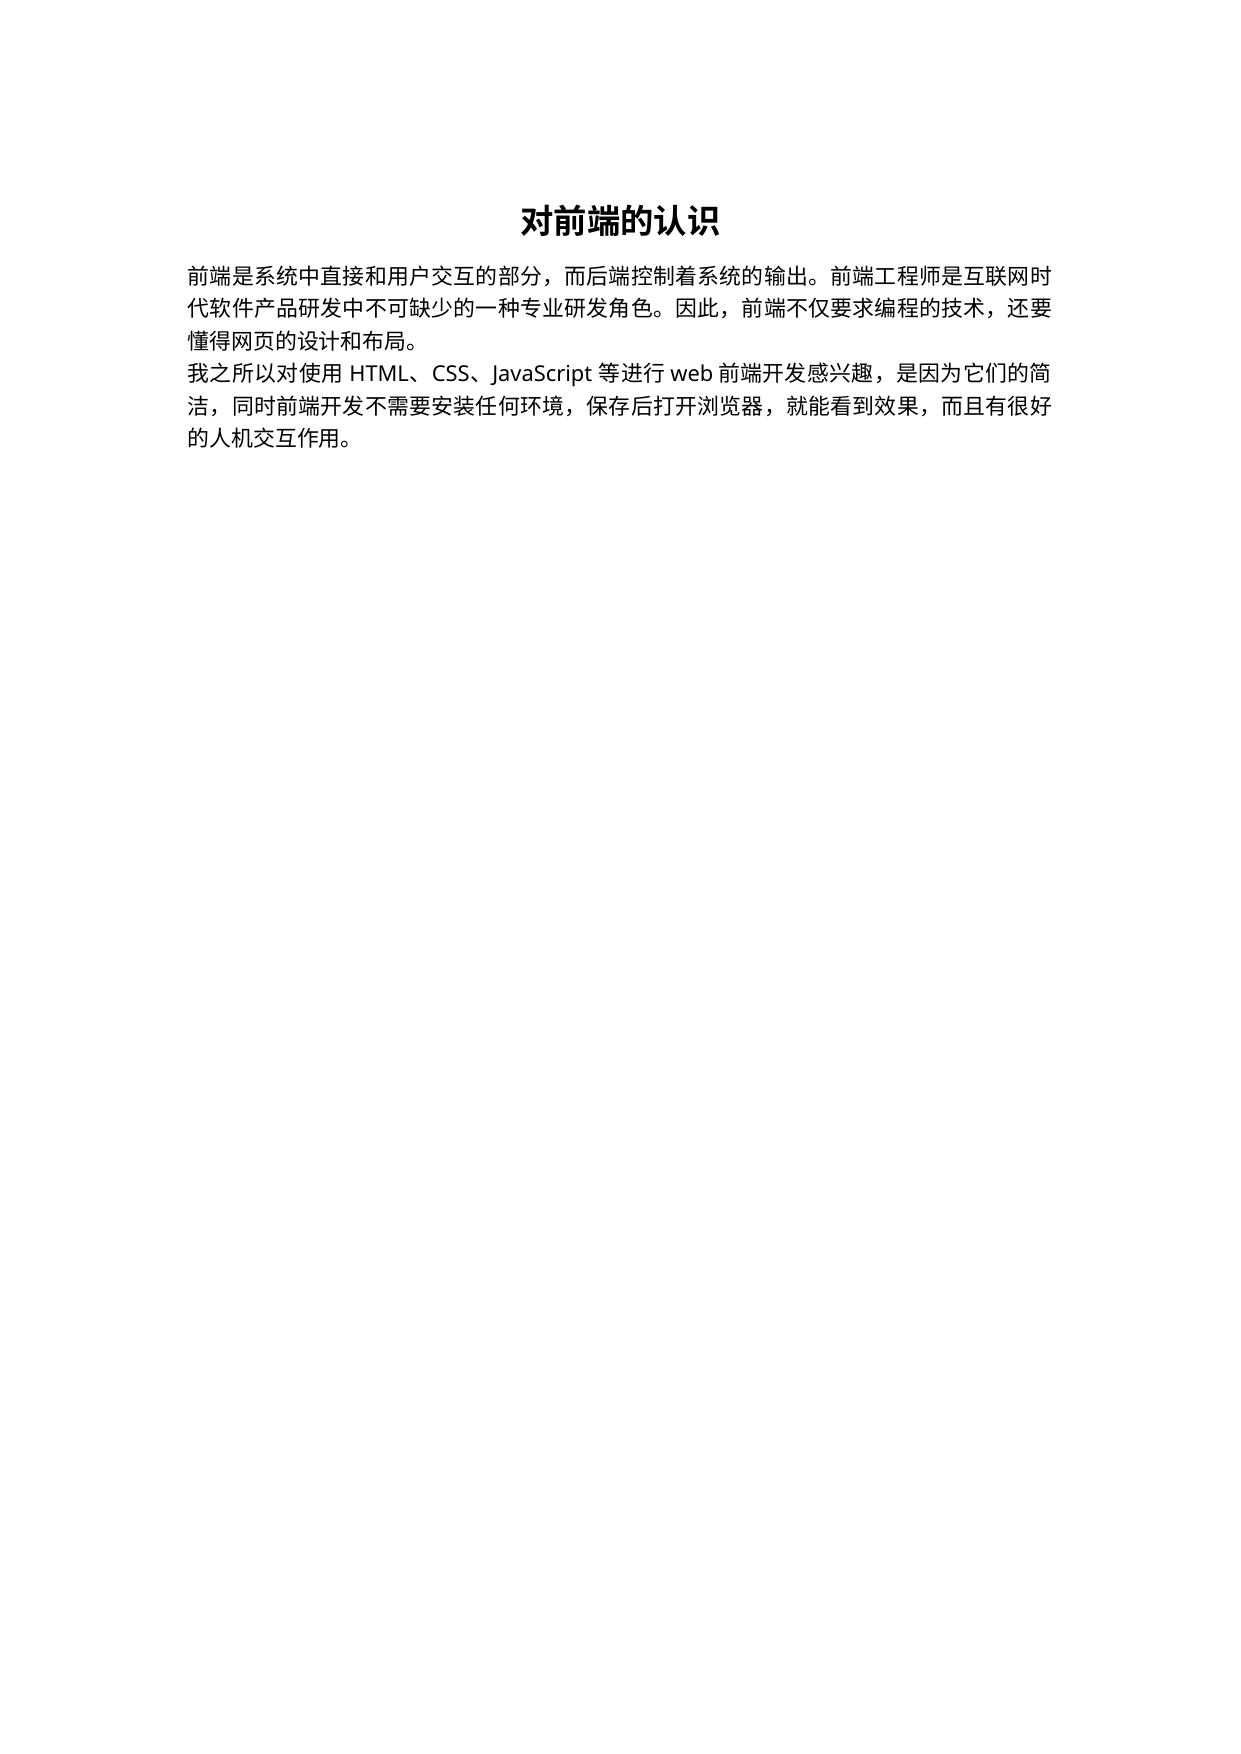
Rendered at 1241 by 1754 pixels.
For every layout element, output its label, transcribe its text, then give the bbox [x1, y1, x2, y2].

title 对前端的认识 [187, 187, 1053, 252]
text 前端是系统中直接和用户交互的部分，而后端控制着系统的输出。前端工程师是互联网时代软件产品研发中不可缺少的一种专业研发角色。因此，前端不仅要求编程的技术，还要懂得网页的设计和布局。 [187, 258, 1053, 356]
text 我之所以对使用 HTML、CSS、JavaScript 等进行web前端开发感兴趣，是因为它们的简洁，同时前端开发不需要安装任何环境，保存后打开浏览器，就能看到效果，而且有很好的人机交互作用。 [187, 356, 1053, 453]
